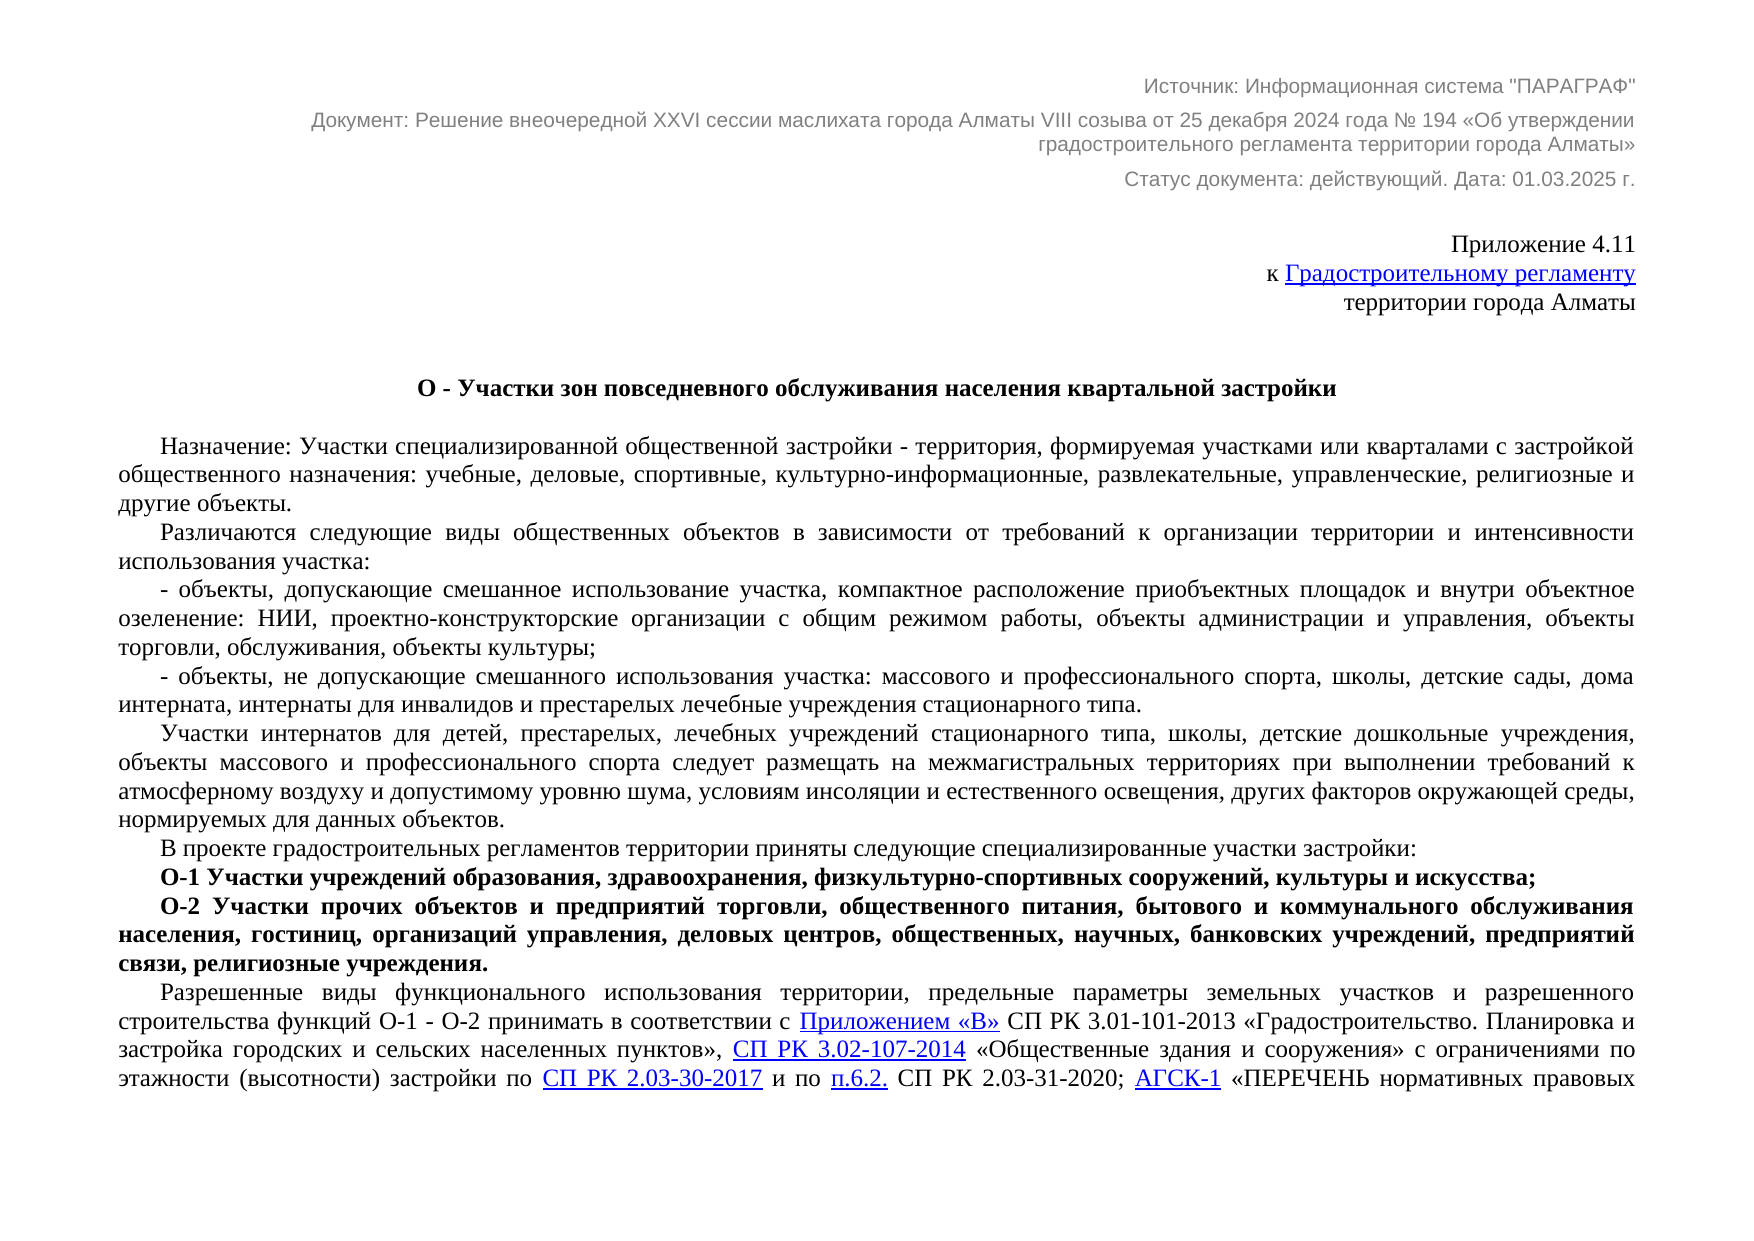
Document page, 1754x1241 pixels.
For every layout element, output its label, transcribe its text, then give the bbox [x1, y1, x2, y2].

text - объекты, допускающие смешанное использование участка, компактное расположение приобъектных площадок и внутри объектное озеленение: НИИ, проектно-конструкторские организации с общим режимом работы, объекты администрации и управления, объекты торговли, обслуживания, объекты культуры; [118, 574, 1636, 661]
text территории города Алматы [118, 287, 1636, 316]
text О-1 Участки учреждений образования, здравоохранения, физкультурно-спортивных сооружений, культуры и искусства; [118, 862, 1636, 891]
text Участки интернатов для детей, престарелых, лечебных учреждений стационарного типа, школы, детские дошкольные учреждения, объекты массового и профессионального спорта следует размещать на межмагистральных территориях при выполнении требований к атмосферному воздуху и допустимому уровню шума, условиям инсоляции и естественного освещения, других факторов окружающей среды, нормируемых для данных объектов. [118, 718, 1636, 833]
text Различаются следующие виды общественных объектов в зависимости от требований к организации территории и интенсивности использования участка: [118, 517, 1636, 574]
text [118, 977, 1636, 1092]
text Приложение 4.11 [118, 229, 1636, 258]
text к Градостроительному регламенту [118, 258, 1636, 287]
text - объекты, не допускающие смешанного использования участка: массового и профессионального спорта, школы, детские сады, дома интерната, интернаты для инвалидов и престарелых лечебные учреждения стационарного типа. [118, 661, 1636, 718]
text Назначение: Участки специализированной общественной застройки - территория, формируемая участками или кварталами с застройкой общественного назначения: учебные, деловые, спортивные, культурно-информационные, развлекательные, управленческие, религиозные и другие объекты. [118, 431, 1636, 517]
text О-2 Участки прочих объектов и предприятий торговли, общественного питания, бытового и коммунального обслуживания населения, гостиниц, организаций управления, деловых центров, общественных, научных, банковских учреждений, предприятий связи, религиозные учреждения. [118, 891, 1636, 977]
text О - Участки зон повседневного обслуживания населения квартальной застройки [118, 373, 1636, 402]
text В проекте градостроительных регламентов территории приняты следующие специализированные участки застройки: [118, 833, 1636, 862]
